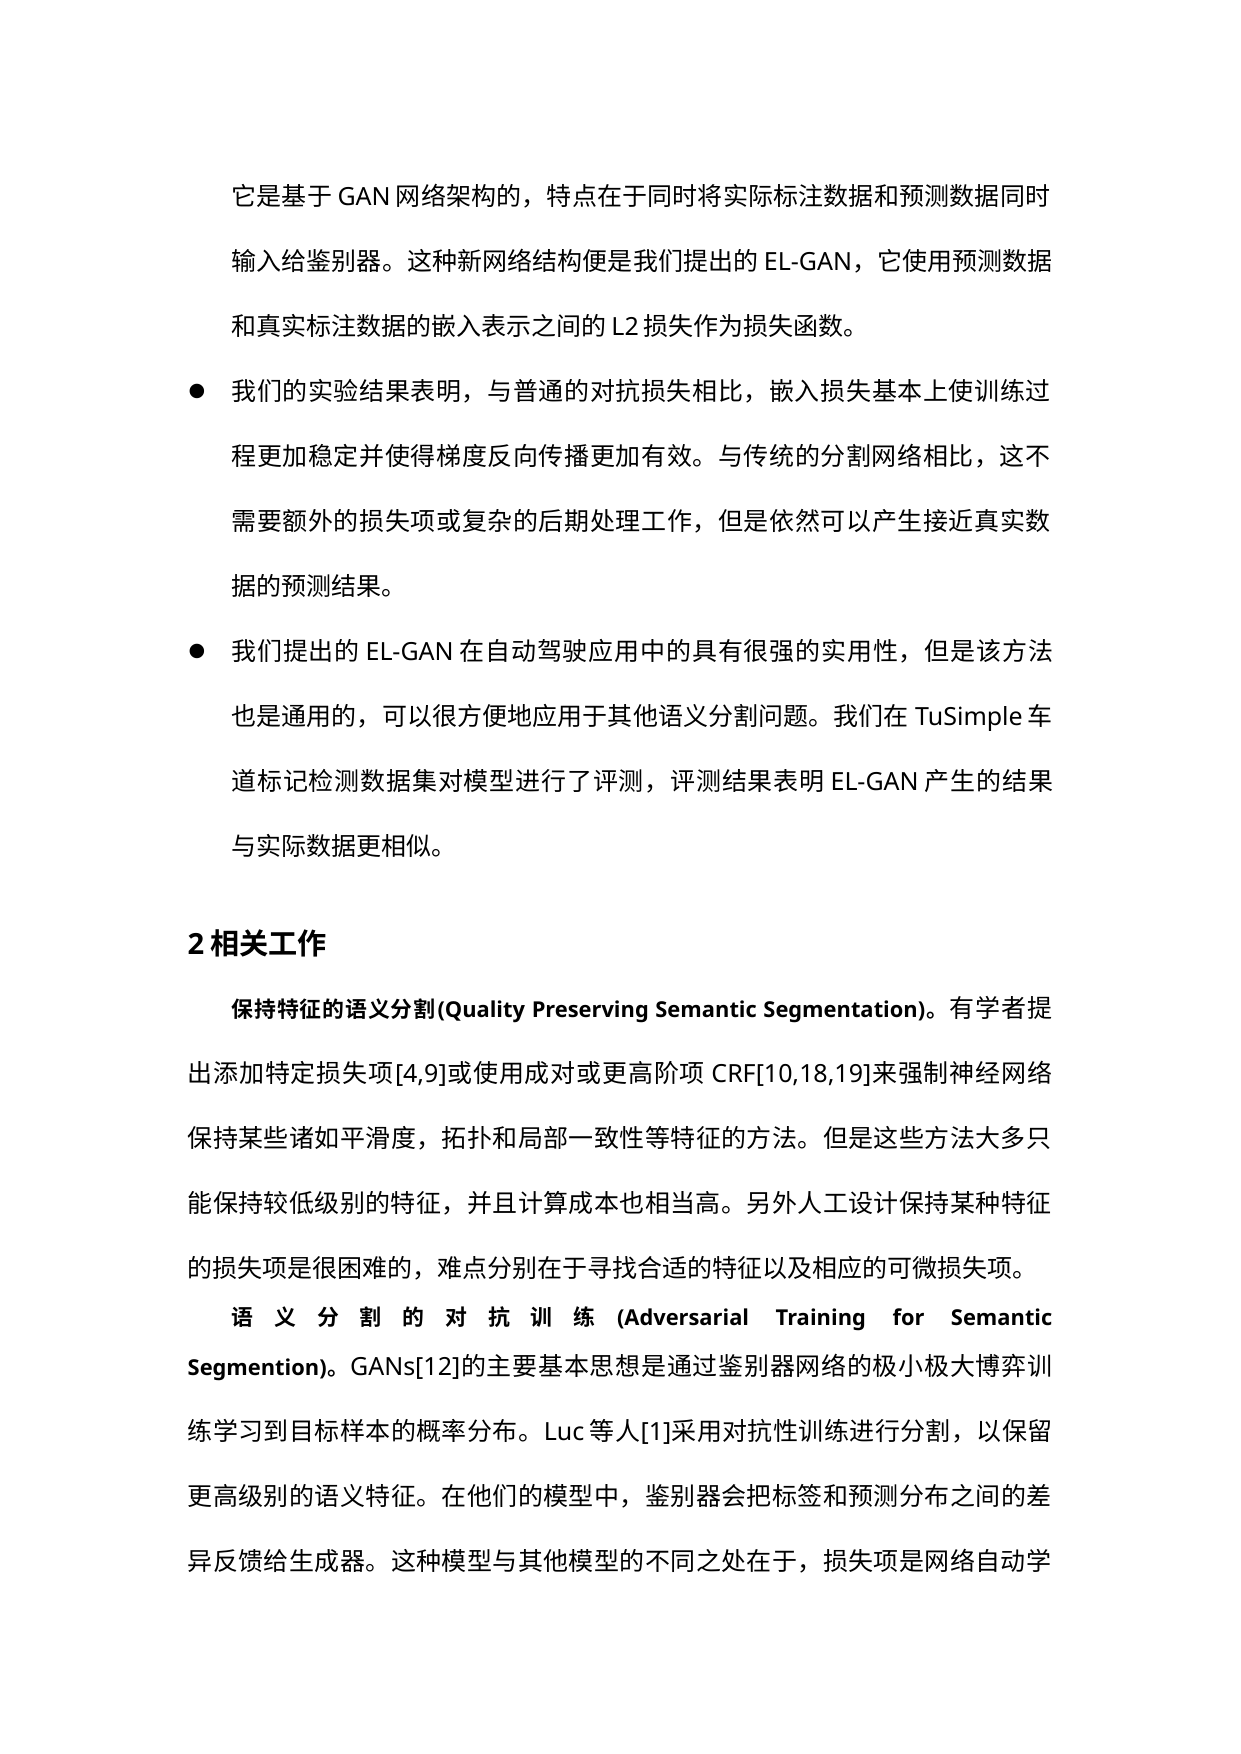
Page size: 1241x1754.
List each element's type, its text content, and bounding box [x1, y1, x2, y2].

list 我们的实验结果表明，与普通的对抗损失相比，嵌入损失基本上使训练过程更加稳定并使得梯度反向传播更加有效。与传统的分割网络相比，这不需要额外的损失项或复杂的后期处理工作，但是依然可以产生接近真实数据的预测结果。 [187, 357, 1053, 617]
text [187, 1299, 1053, 1592]
list 我们提出的EL-GAN在自动驾驶应用中的具有很强的实用性，但是该方法也是通用的，可以很方便地应用于其他语义分割问题。我们在TuSimple车道标记检测数据集对模型进行了评测，评测结果表明EL-GAN产生的结果与实际数据更相似。 [187, 617, 1053, 877]
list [187, 162, 1053, 357]
text 2相关工作 [187, 909, 1053, 974]
text 保持特征的语义分割(Quality Preserving Semantic Segmentation)。有学者提出添加特定损失项[4,9]或使用成对或更高阶项CRF[10,18,19]来强制神经网络保持某些诸如平滑度，拓扑和局部一致性等特征的方法。但是这些方法大多只能保持较低级别的特征，并且计算成本也相当高。另外人工设计保持某种特征的损失项是很困难的，难点分别在于寻找合适的特征以及相应的可微损失项。 [187, 974, 1053, 1299]
